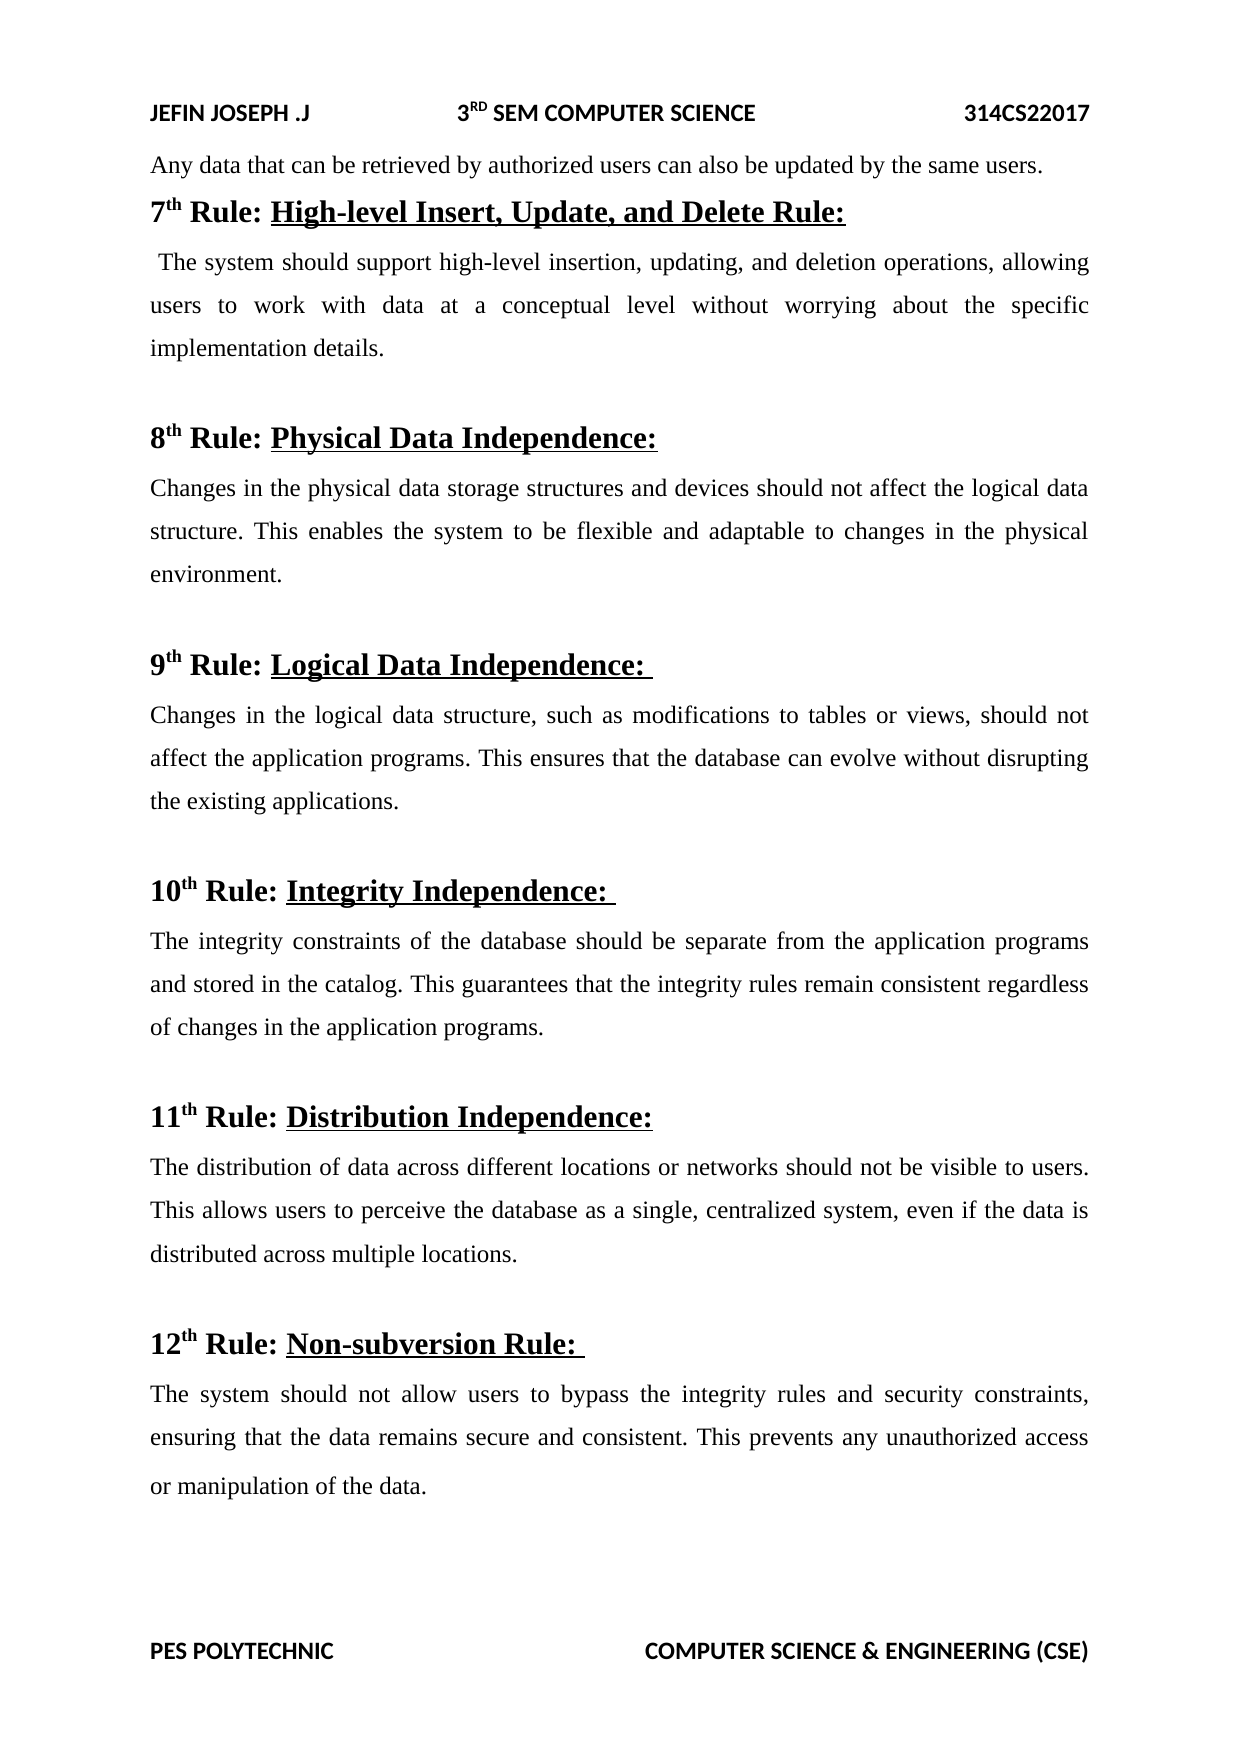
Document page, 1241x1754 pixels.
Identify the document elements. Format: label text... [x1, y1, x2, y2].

text 8th Rule: Physical Data Independence: [150, 419, 1090, 455]
text The integrity constraints of the database should be separate from the application programs and stored in the catalog. This guarantees that the integrity rules remain consistent regardless of changes in the application programs. [150, 926, 1090, 1041]
text 9th Rule: Logical Data Independence: [150, 646, 1090, 682]
text Any data that can be retrieved by authorized users can also be updated by the same users. [150, 150, 1090, 179]
text 12th Rule: Non-subversion Rule: [150, 1325, 1090, 1361]
text The system should not allow users to bypass the integrity rules and security constraints, ensuring that the data remains secure and consistent. This prevents any unauthorized access or manipulation of the data. [150, 1379, 1090, 1501]
text 7th Rule: High-level Insert, Update, and Delete Rule: [150, 193, 1090, 229]
text Changes in the physical data storage structures and devices should not affect the logical data structure. This enables the system to be flexible and adaptable to changes in the physical environment. [150, 473, 1090, 588]
text 10th Rule: Integrity Independence: [150, 872, 1090, 908]
text The distribution of data across different locations or networks should not be visible to users. This allows users to perceive the database as a single, centralized system, even if the data is distributed across multiple locations. [150, 1152, 1090, 1267]
text 11th Rule: Distribution Independence: [150, 1098, 1090, 1134]
text Changes in the logical data structure, such as modifications to tables or views, should not affect the application programs. This ensures that the database can evolve without disrupting the existing applications. [150, 700, 1090, 815]
text The system should support high-level insertion, updating, and deletion operations, allowing users to work with data at a conceptual level without worrying about the specific implementation details. [150, 247, 1090, 362]
